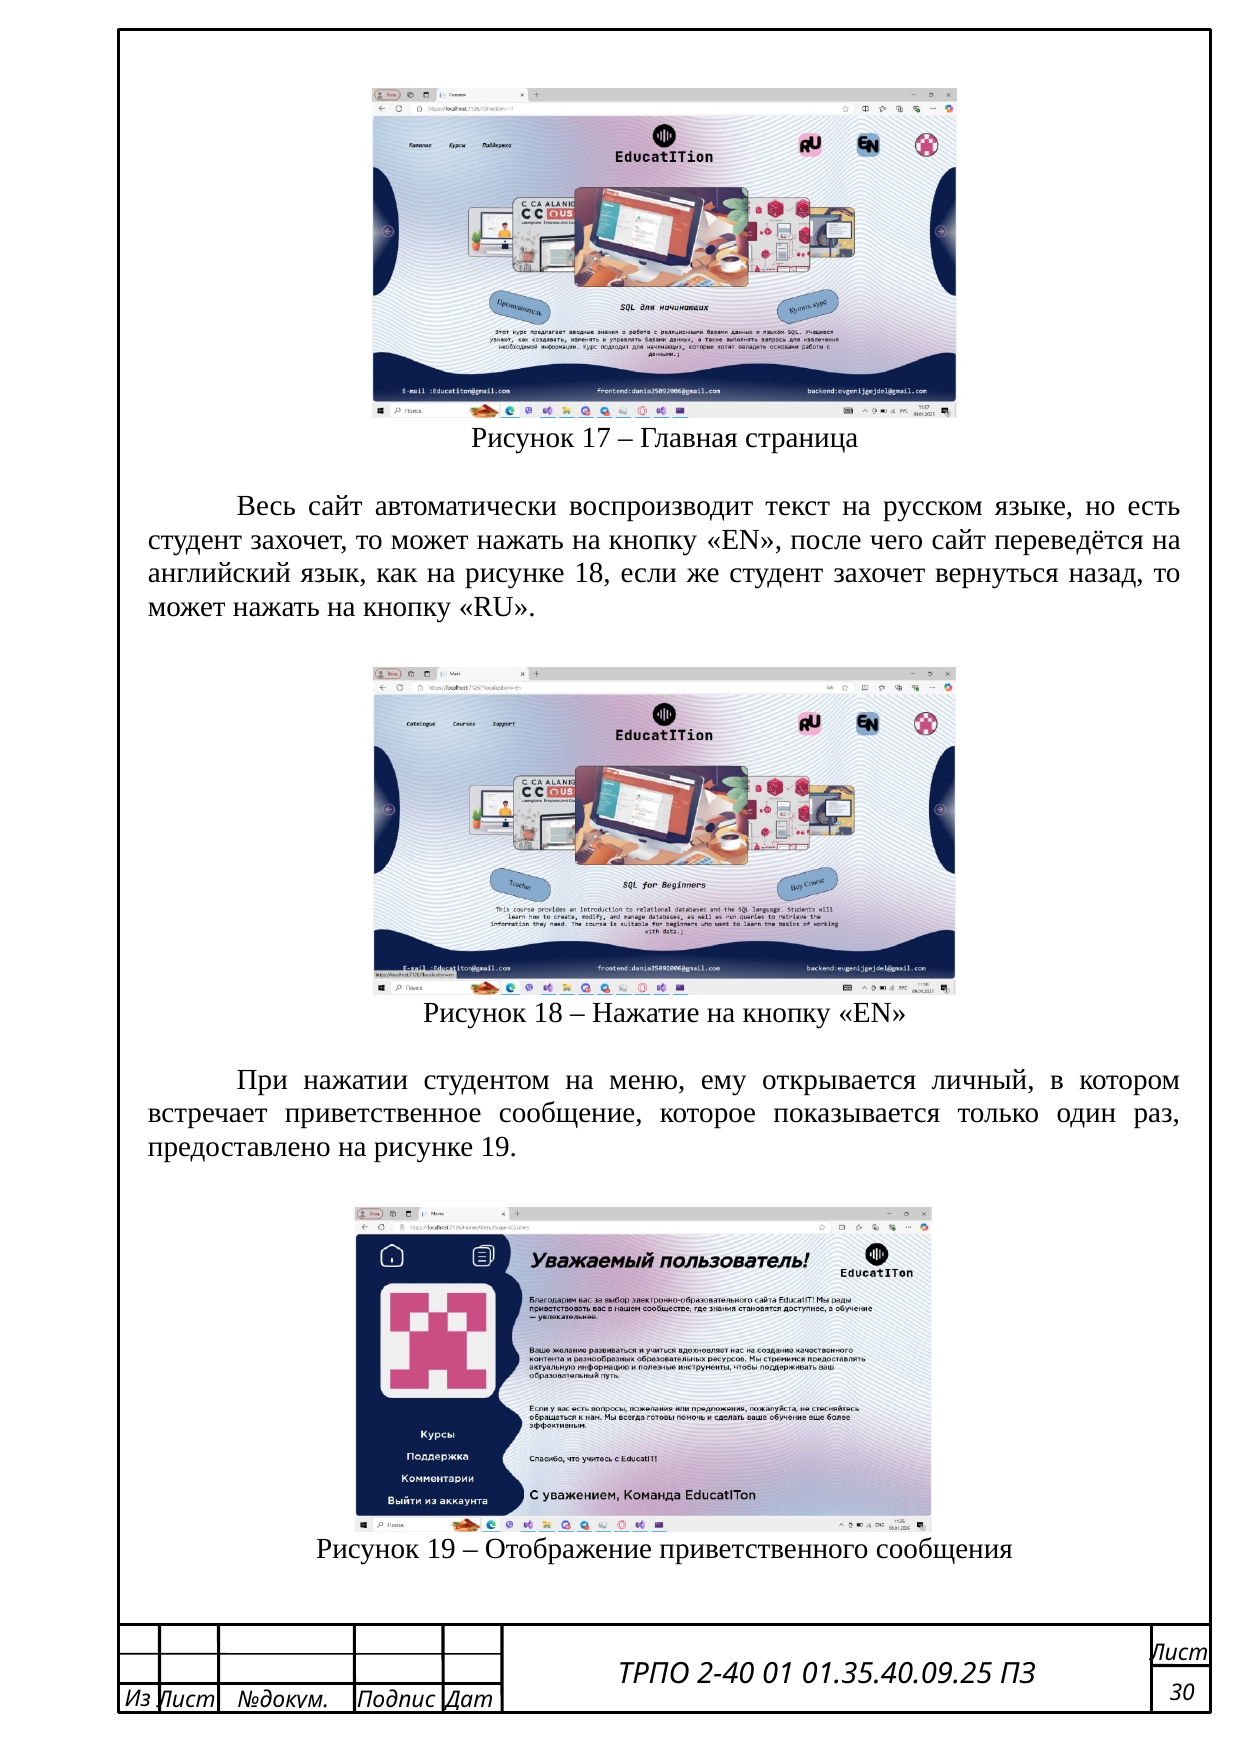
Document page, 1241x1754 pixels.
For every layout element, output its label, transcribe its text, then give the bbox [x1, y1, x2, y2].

text При нажатии студентом на меню, ему открывается личный, в котором встречает приветственное сообщение, которое показывается только один раз, предоставлено на рисунке 19. [148, 1062, 1181, 1163]
picture [354, 1207, 932, 1532]
picture [371, 88, 957, 418]
text Весь сайт автоматически воспроизводит текст на русском языке, но есть студент захочет, то может нажать на кнопку «EN», после чего сайт переведётся на английский язык, как на рисунке 18, если же студент захочет вернуться назад, то может нажать на кнопку «RU». [148, 488, 1181, 622]
picture [372, 667, 956, 995]
